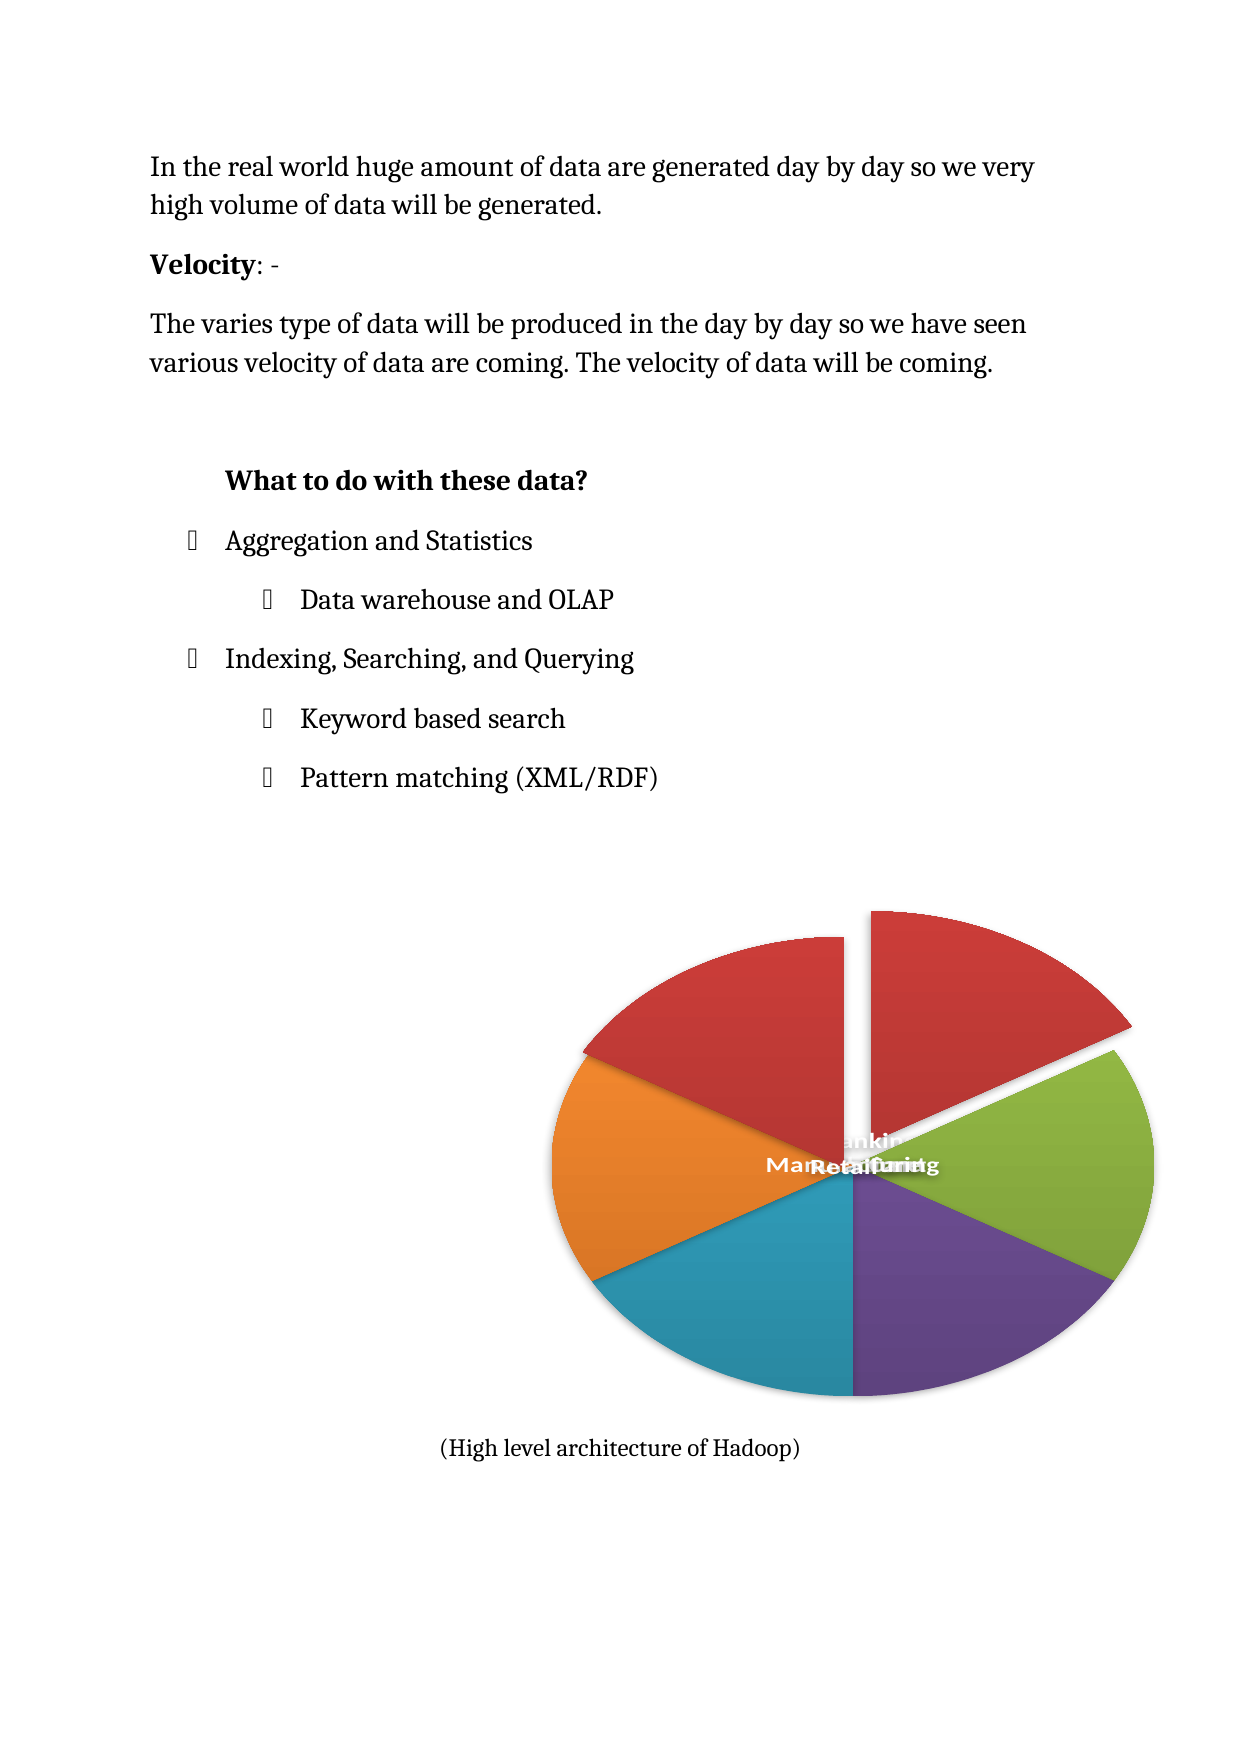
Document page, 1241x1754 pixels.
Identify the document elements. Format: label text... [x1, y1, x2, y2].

list Keyword based search [262, 702, 1090, 736]
text Velocity: - [150, 248, 1090, 281]
list Indexing, Searching, and Querying [187, 643, 1090, 676]
text What to do with these data? [225, 464, 1090, 498]
text In the real world huge amount of data are generated day by day so we very high volume of data will be generated. [150, 150, 1090, 222]
text (High level architecture of Hadoop) [150, 1434, 1090, 1462]
list Aggregation and Statistics [187, 524, 1090, 557]
list Pattern matching (XML/RDF) [262, 761, 1090, 795]
text The varies type of data will be produced in the day by day so we have seen various velocity of data are coming. The velocity of data will be coming. [150, 307, 1090, 379]
list Data warehouse and OLAP [262, 583, 1090, 617]
